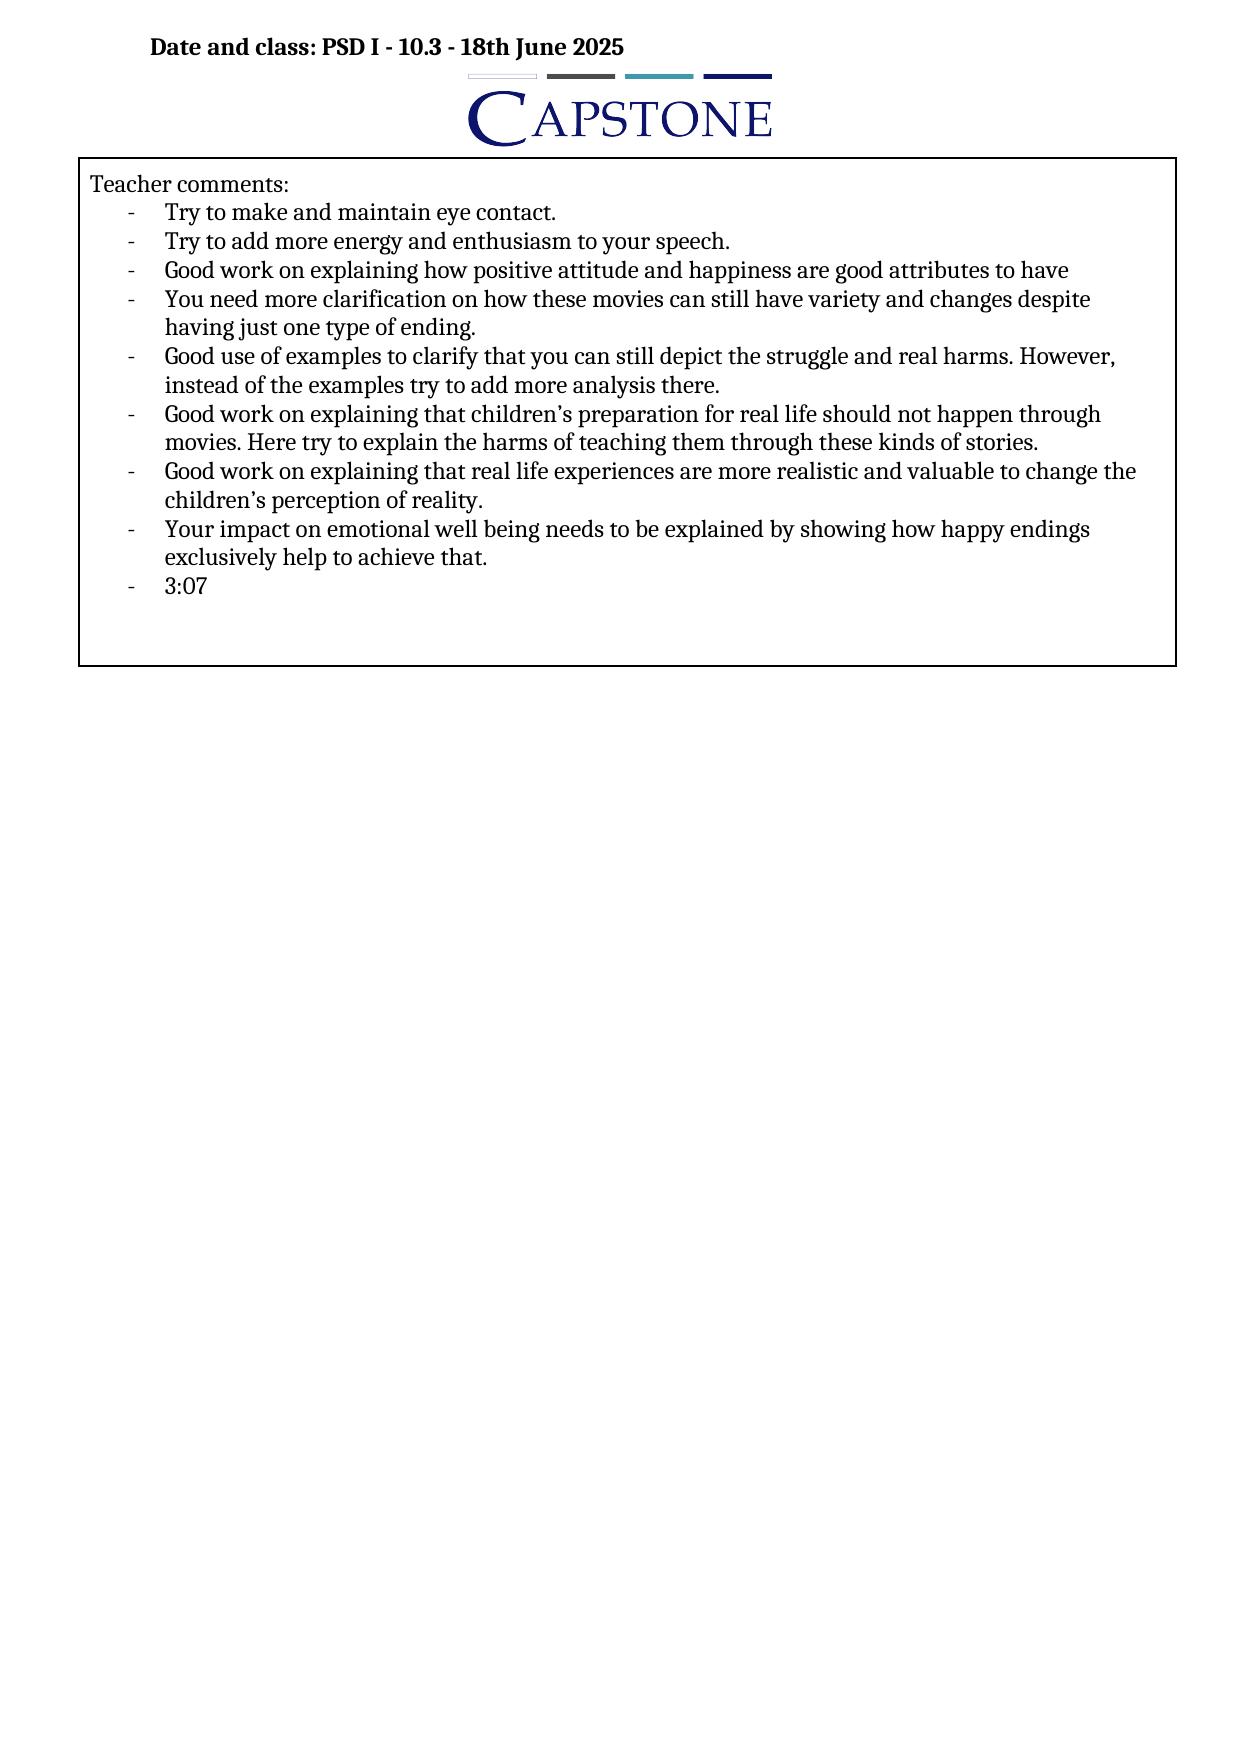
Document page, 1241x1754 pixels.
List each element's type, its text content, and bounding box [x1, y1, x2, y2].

picture [460, 66, 781, 153]
table_cell Teacher comments: Try to make and maintain eye contact. Try to add more energy and enthusiasm to your speech. Good work on explaining how positive attitude and happiness are good attributes to have You need more clarification on how these movies can still have variety and changes despite having just one type of ending. Good use of examples to clarify that you can still depict the struggle and real harms. However, instead of the examples try to add more analysis there. Good work on explaining that children’s preparation for real life should not happen through movies. Here try to explain the harms of teaching them through these kinds of stories. Good work on explaining that real life experiences are more realistic and valuable to change the children’s perception of reality. Your impact on emotional well being needs to be explained by showing how happy endings exclusively help to achieve that. 3:07 [80, 159, 1175, 665]
